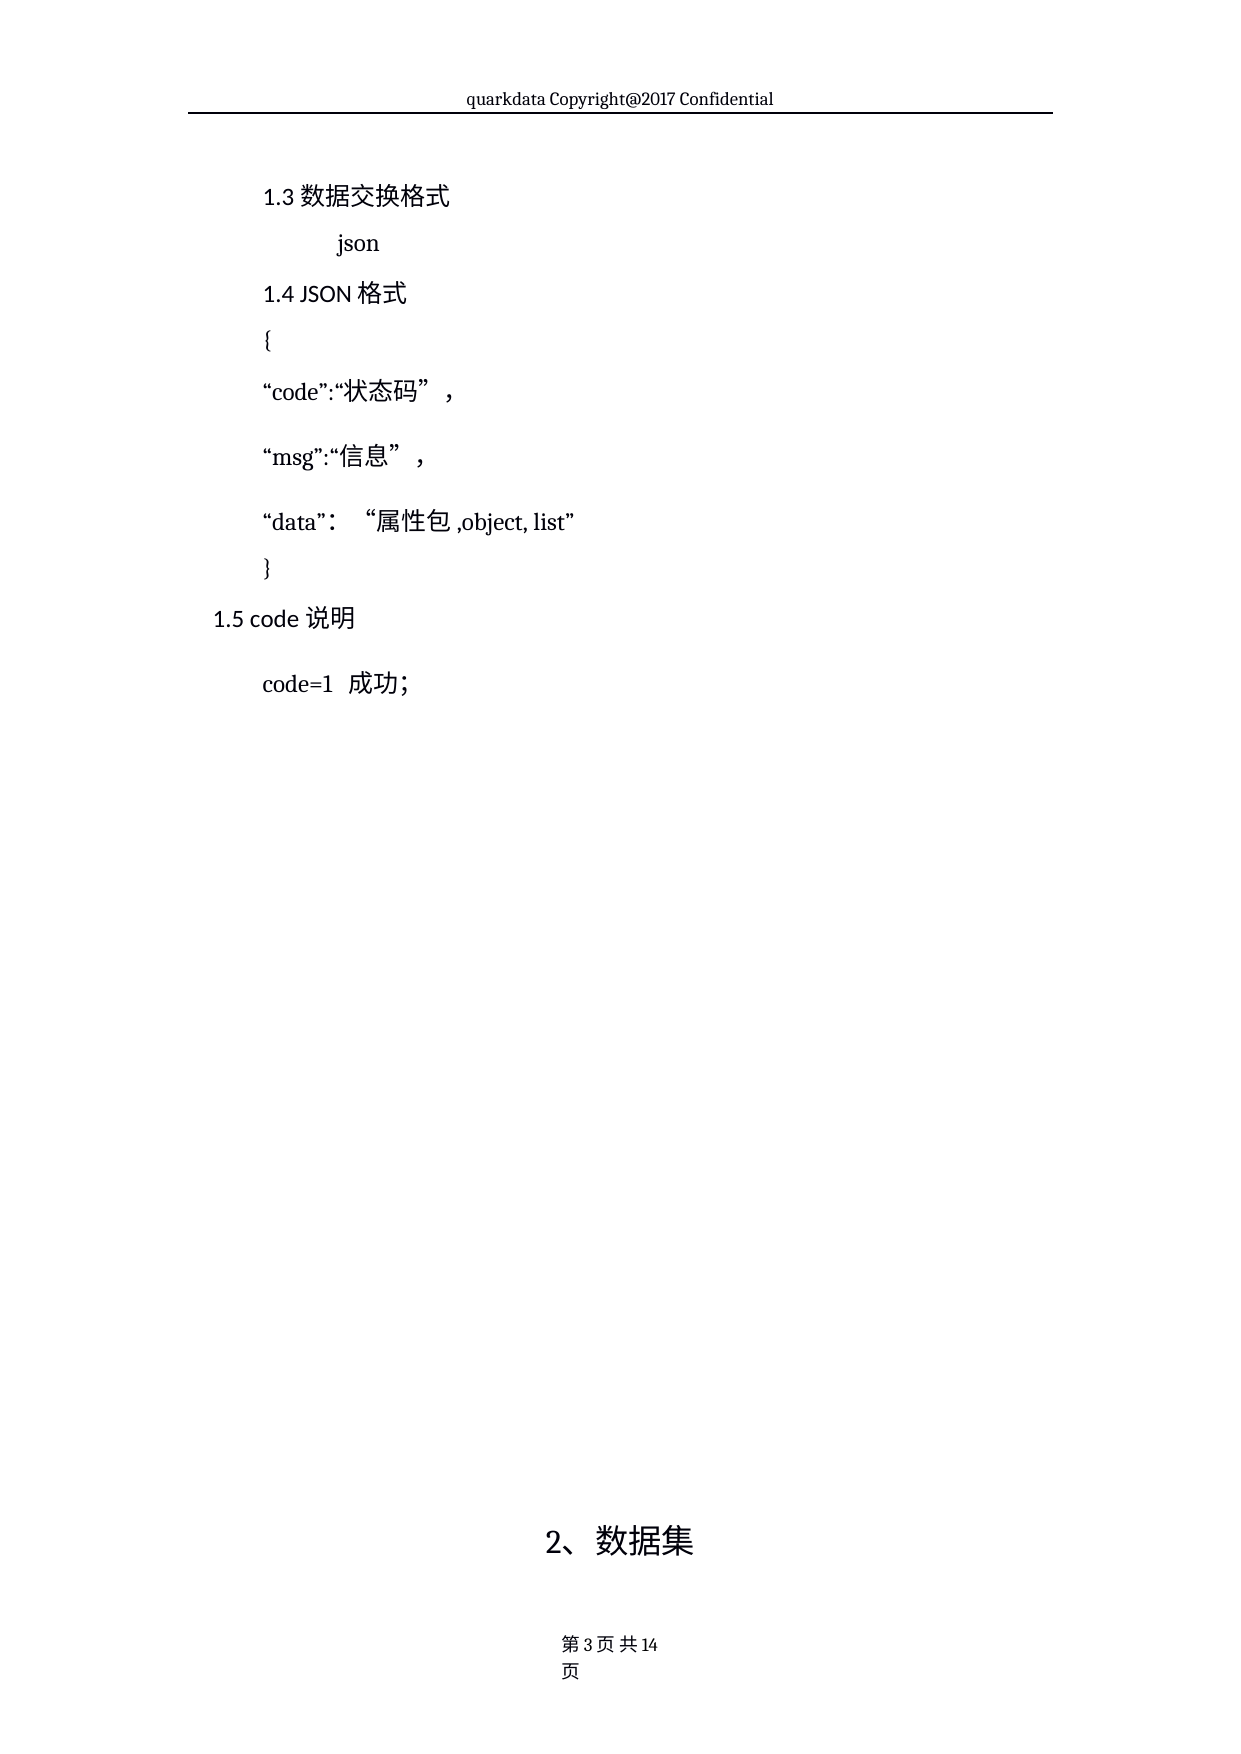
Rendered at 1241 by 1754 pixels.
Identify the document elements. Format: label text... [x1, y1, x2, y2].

subtitle 2、数据集 [187, 1507, 1053, 1572]
text } [262, 552, 1053, 584]
subtitle 1.4 JSON格式 [212, 259, 1028, 324]
text “code”:“状态码”， [262, 357, 1053, 422]
text { [262, 324, 1053, 357]
subtitle 1.3 数据交换格式 [212, 162, 1028, 227]
text “data”：“属性包 ,object, list” [262, 487, 1053, 552]
text “msg”:“信息”， [262, 422, 1053, 487]
subtitle 1.5 code 说明 [212, 584, 1028, 649]
text code=1 成功； [262, 649, 1053, 714]
text json [187, 227, 1053, 259]
